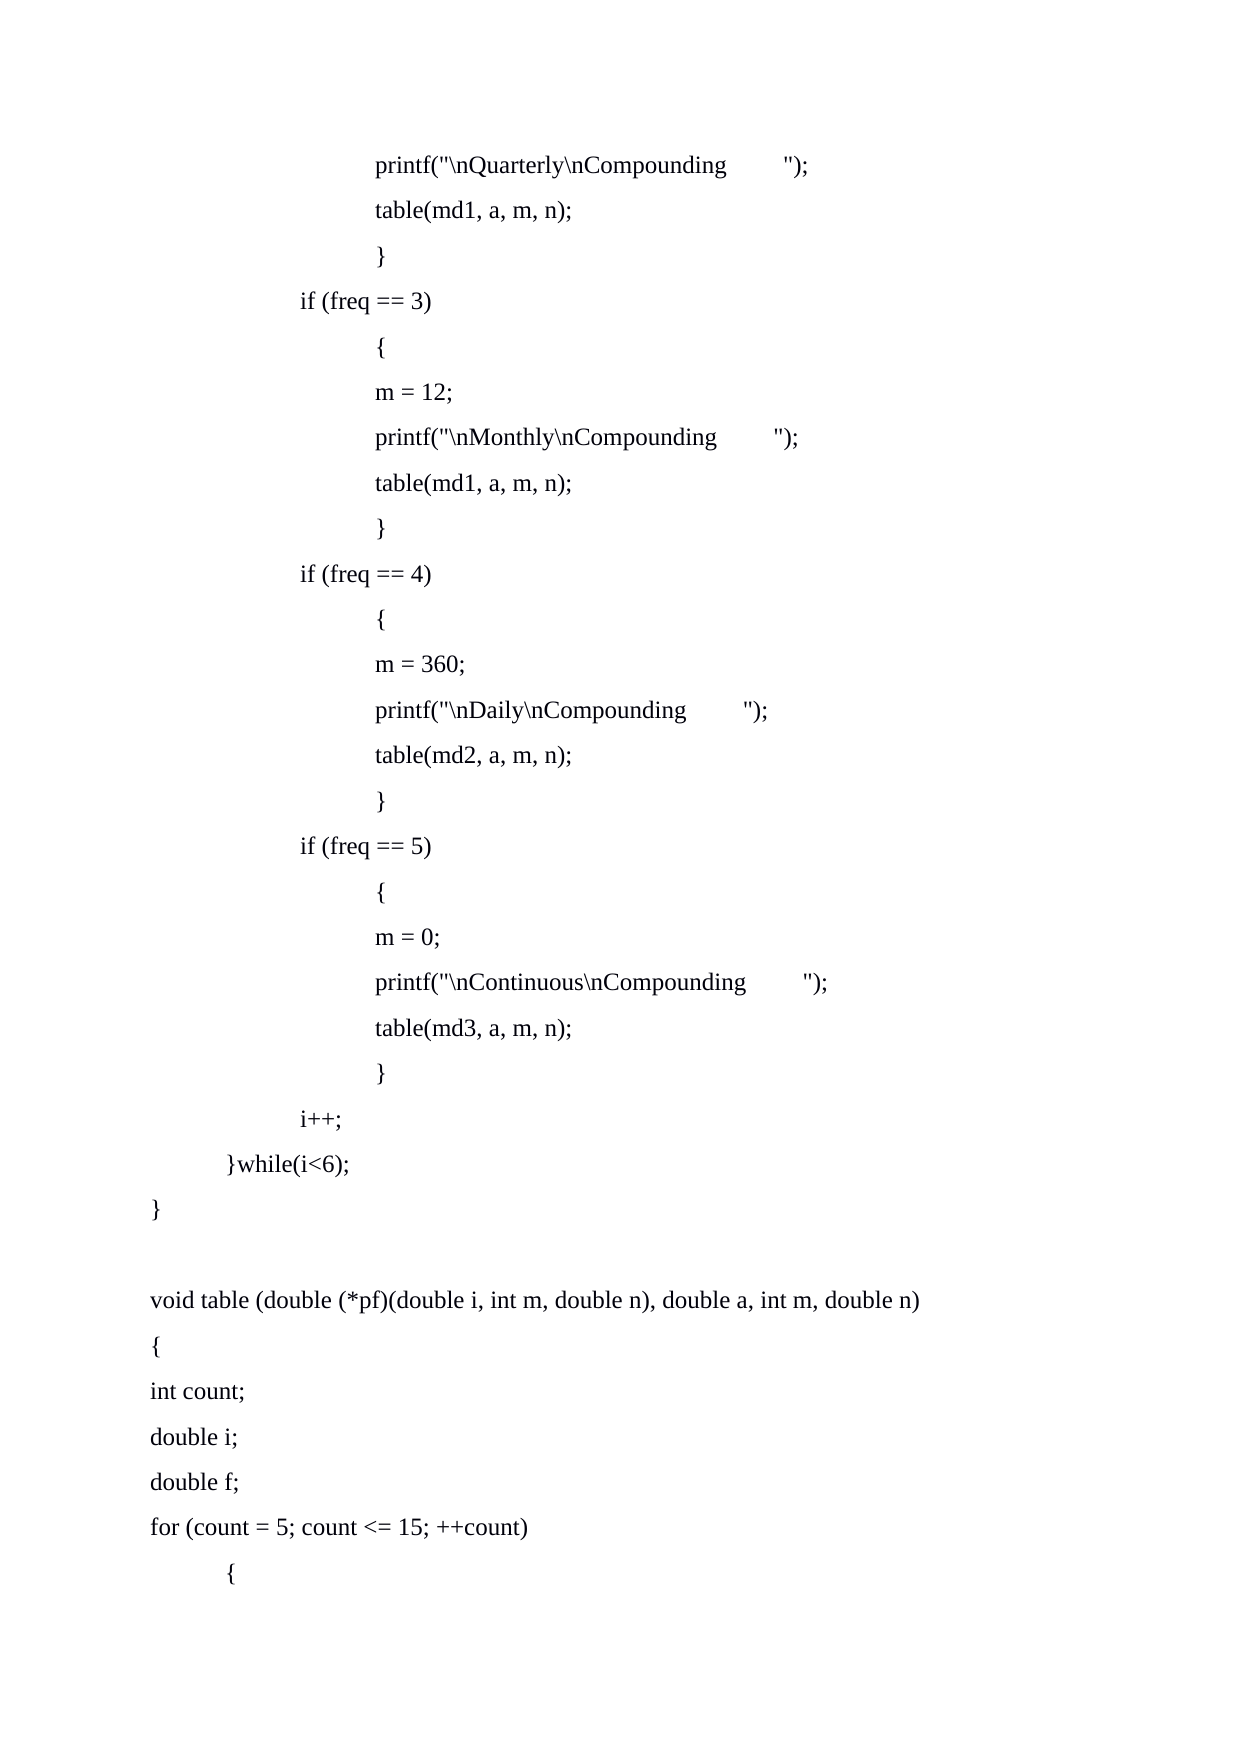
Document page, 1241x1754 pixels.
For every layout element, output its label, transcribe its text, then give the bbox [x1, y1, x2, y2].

text { [150, 877, 1090, 905]
text printf("\nDaily\nCompounding "); [150, 695, 1090, 724]
text printf("\nQuarterly\nCompounding "); [150, 150, 1090, 179]
text m = 360; [150, 649, 1090, 678]
text { [150, 1558, 1090, 1587]
text table(md2, a, m, n); [150, 740, 1090, 769]
text } [150, 241, 1090, 269]
text m = 12; [150, 377, 1090, 406]
text double f; [150, 1467, 1090, 1496]
text table(md1, a, m, n); [150, 195, 1090, 224]
text }while(i<6); [150, 1149, 1090, 1178]
text { [150, 1331, 1090, 1359]
text { [150, 332, 1090, 360]
text for (count = 5; count <= 15; ++count) [150, 1512, 1090, 1541]
text if (freq == 5) [150, 831, 1090, 860]
text { [150, 604, 1090, 633]
text } [150, 1194, 1090, 1223]
text i++; [150, 1104, 1090, 1132]
text if (freq == 4) [150, 559, 1090, 587]
text } [150, 513, 1090, 542]
text void table (double (*pf)(double i, int m, double n), double a, int m, double n) [150, 1285, 1090, 1314]
text m = 0; [150, 922, 1090, 951]
text printf("\nMonthly\nCompounding "); [150, 422, 1090, 451]
text double i; [150, 1422, 1090, 1450]
text } [150, 786, 1090, 814]
text table(md1, a, m, n); [150, 468, 1090, 497]
text } [150, 1058, 1090, 1087]
text if (freq == 3) [150, 286, 1090, 315]
text table(md3, a, m, n); [150, 1013, 1090, 1042]
text printf("\nContinuous\nCompounding "); [150, 967, 1090, 996]
text int count; [150, 1376, 1090, 1405]
